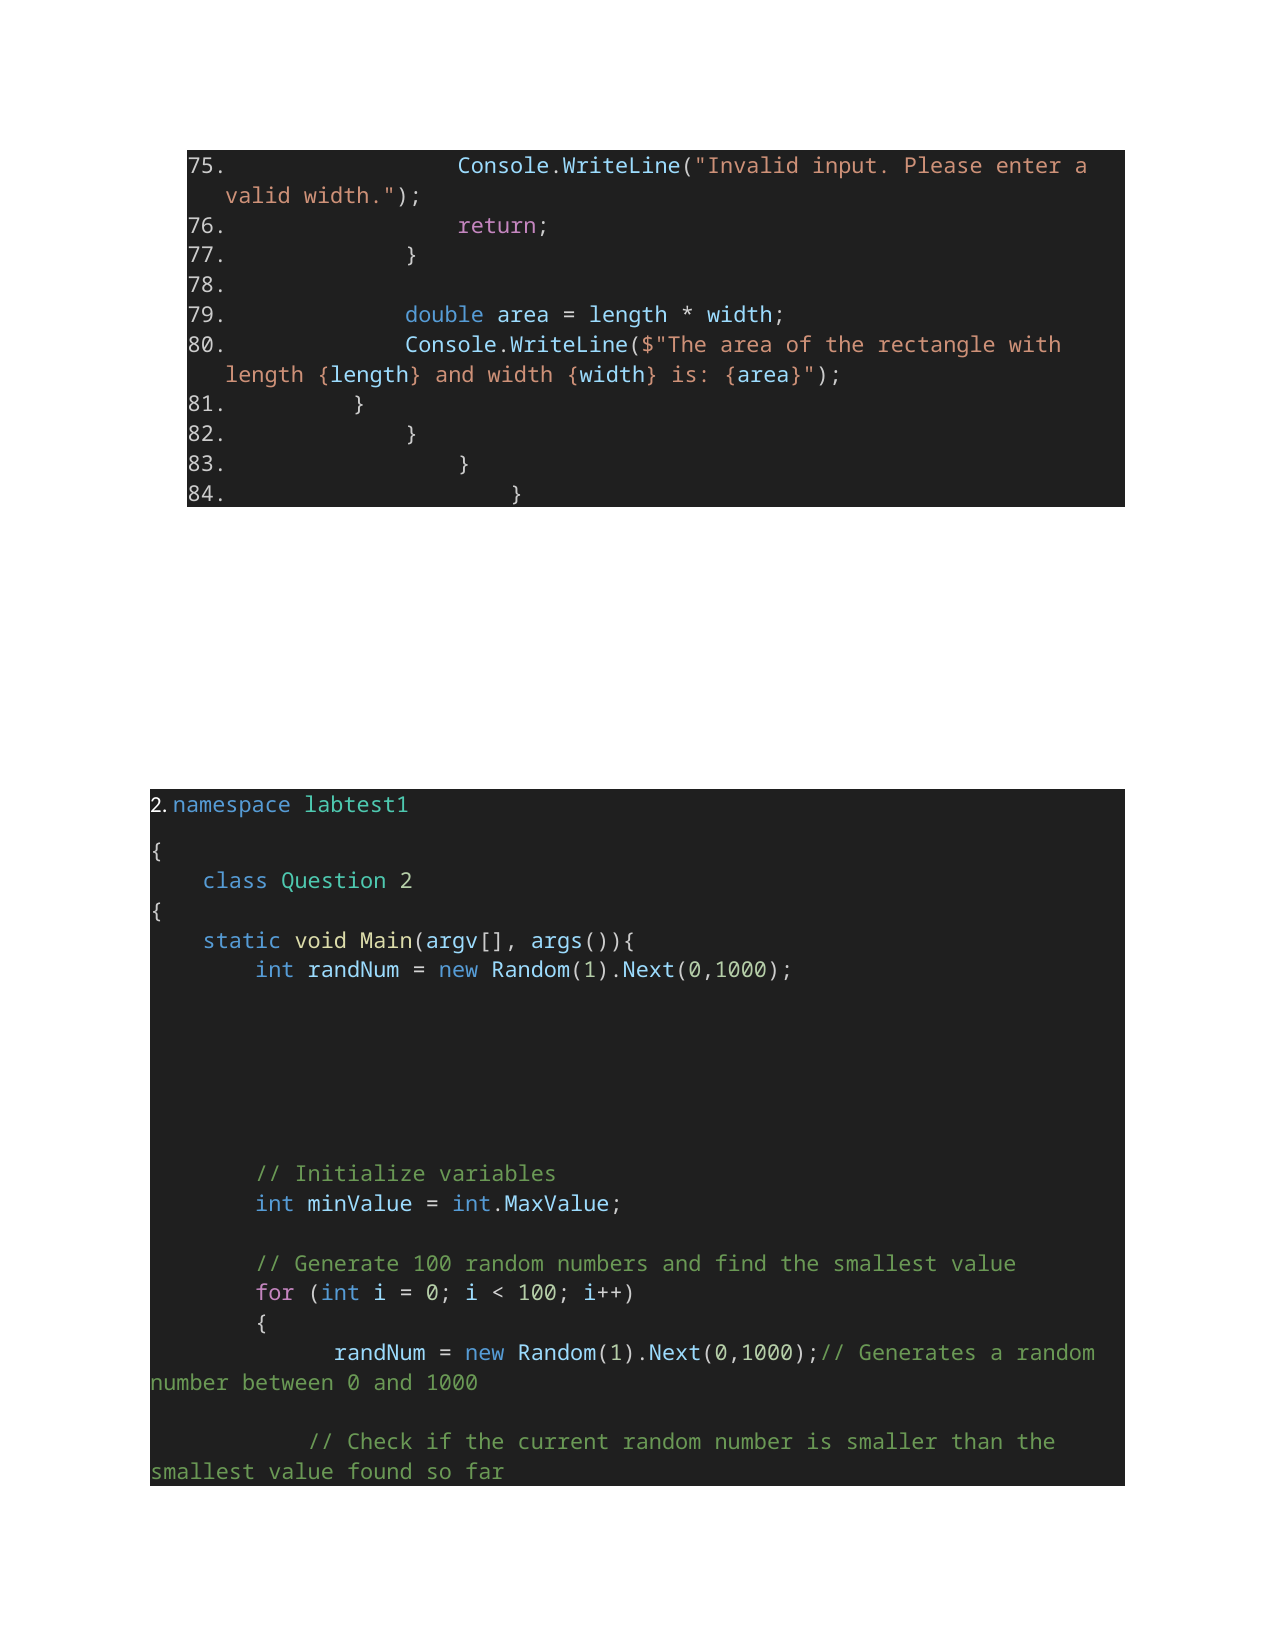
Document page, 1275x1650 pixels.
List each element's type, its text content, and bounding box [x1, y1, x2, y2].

text // Generate 100 random numbers and find the smallest value [150, 1247, 1125, 1277]
list return; [187, 209, 1125, 239]
text 2. namespace labtest1 [150, 789, 1125, 818]
list Console.WriteLine($"The area of the rectangle with length {length} and width {width} is: {area}"); [187, 329, 1125, 388]
text int minValue = int.MaxValue; [150, 1188, 1125, 1218]
text int randNum = new Random(1).Next(0,1000); [150, 954, 1125, 984]
list } [187, 388, 1125, 418]
text { [150, 835, 1125, 865]
text // Initialize variables [150, 1158, 1125, 1188]
text randNum = new Random(1).Next(0,1000);// Generates a random number between 0 and 1000 [150, 1337, 1125, 1396]
text // Check if the current random number is smaller than the smallest value found so far [150, 1426, 1125, 1486]
list } [187, 239, 1125, 269]
list } [187, 418, 1125, 448]
list } [187, 478, 1125, 507]
list } [187, 448, 1125, 478]
list Console.WriteLine("Invalid input. Please enter a valid width."); [187, 150, 1125, 209]
text static void Main(argv[], args()){ [150, 924, 1125, 954]
text for (int i = 0; i < 100; i++) [150, 1277, 1125, 1307]
text { [150, 1307, 1125, 1337]
text { [150, 895, 1125, 924]
list double area = length * width; [187, 299, 1125, 329]
text class Question 2 [150, 865, 1125, 895]
